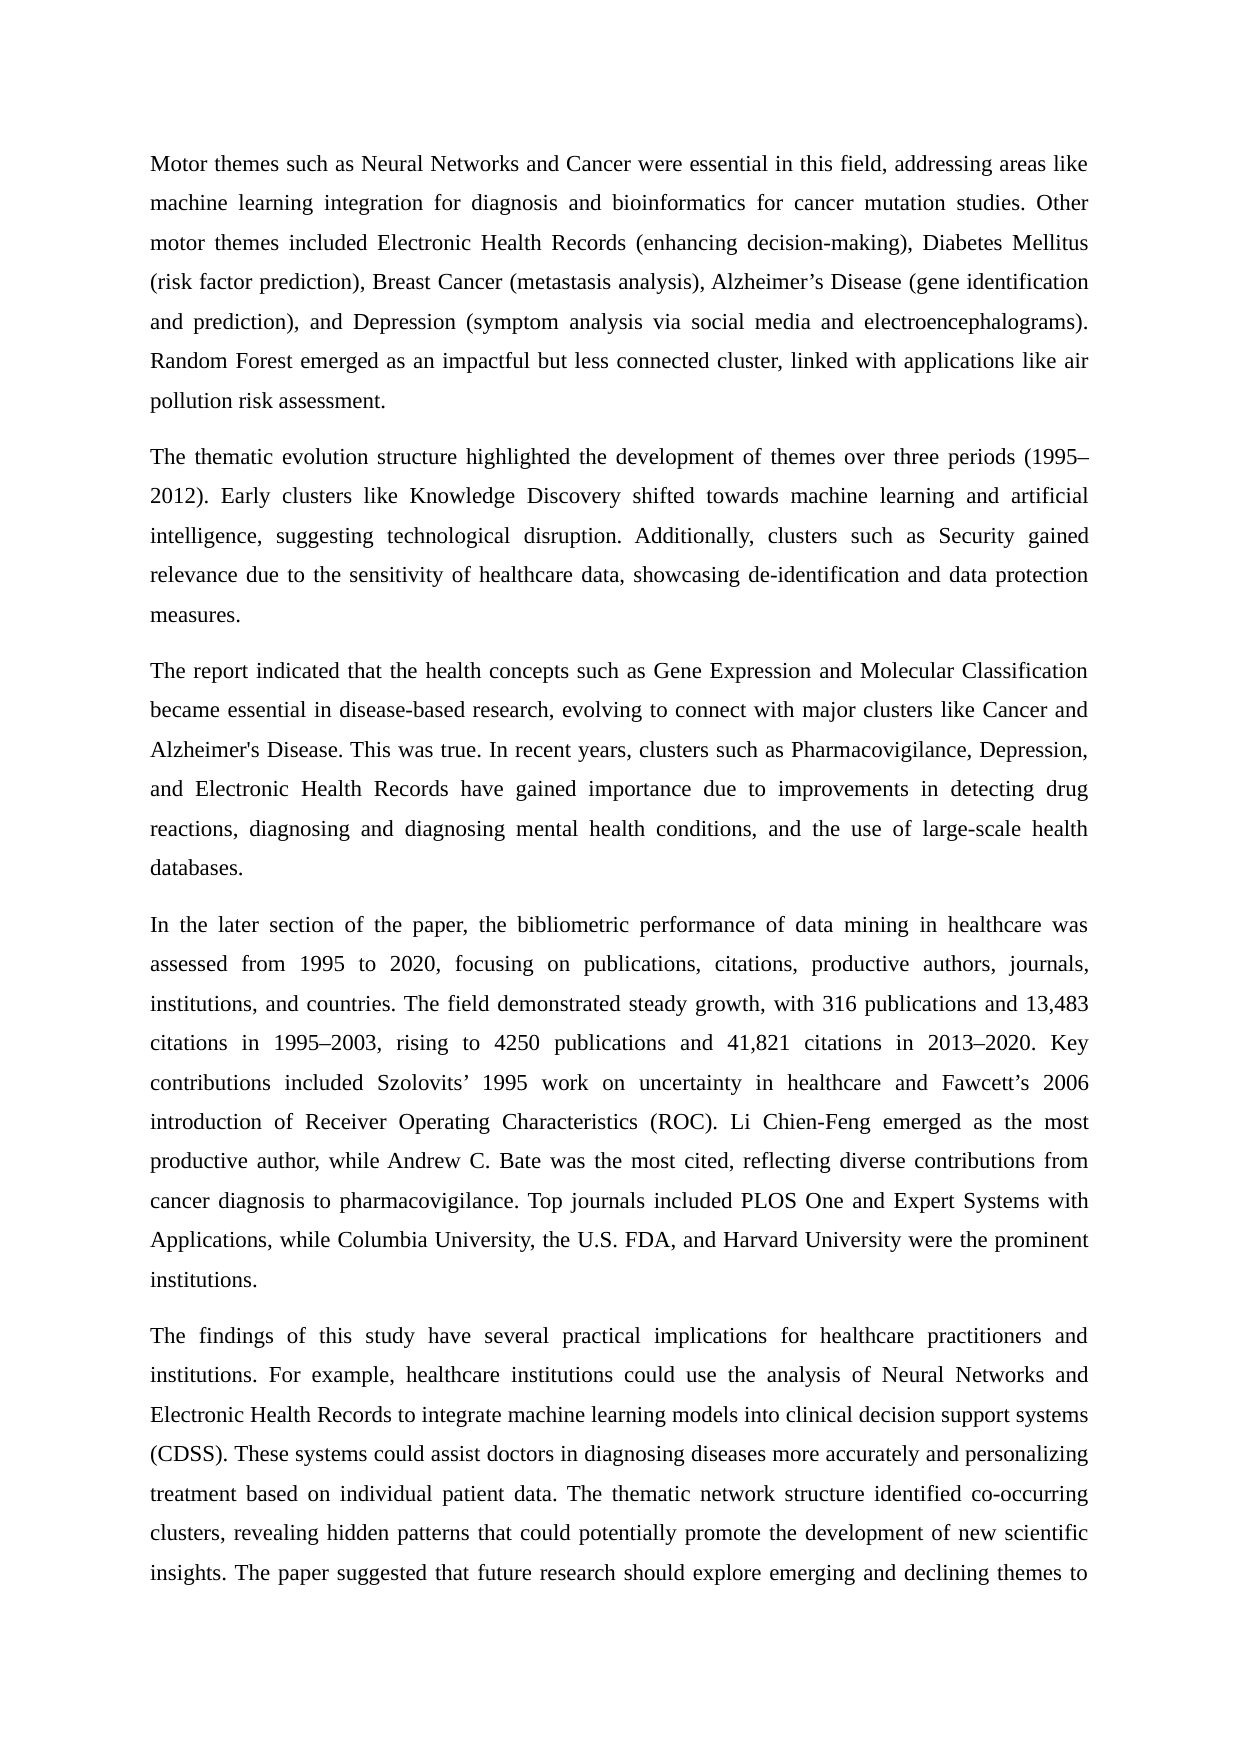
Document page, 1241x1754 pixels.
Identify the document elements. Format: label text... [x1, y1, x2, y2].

text Motor themes such as Neural Networks and Cancer were essential in this field, addressing areas like machine learning integration for diagnosis and bioinformatics for cancer mutation studies. Other motor themes included Electronic Health Records (enhancing decision-making), Diabetes Mellitus (risk factor prediction), Breast Cancer (metastasis analysis), Alzheimer’s Disease (gene identification and prediction), and Depression (symptom analysis via social media and electroencephalograms). Random Forest emerged as an impactful but less connected cluster, linked with applications like air pollution risk assessment. [150, 150, 1090, 413]
text The thematic evolution structure highlighted the development of themes over three periods (1995–2012). Early clusters like Knowledge Discovery shifted towards machine learning and artificial intelligence, suggesting technological disruption. Additionally, clusters such as Security gained relevance due to the sensitivity of healthcare data, showcasing de-identification and data protection measures. [150, 443, 1090, 627]
text In the later section of the paper, the bibliometric performance of data mining in healthcare was assessed from 1995 to 2020, focusing on publications, citations, productive authors, journals, institutions, and countries. The field demonstrated steady growth, with 316 publications and 13,483 citations in 1995–2003, rising to 4250 publications and 41,821 citations in 2013–2020. Key contributions included Szolovits’ 1995 work on uncertainty in healthcare and Fawcett’s 2006 introduction of Receiver Operating Characteristics (ROC). Li Chien-Feng emerged as the most productive author, while Andrew C. Bate was the most cited, reflecting diverse contributions from cancer diagnosis to pharmacovigilance. Top journals included PLOS One and Expert Systems with Applications, while Columbia University, the U.S. FDA, and Harvard University were the prominent institutions. [150, 911, 1090, 1292]
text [150, 1322, 1090, 1585]
text The report indicated that the health concepts such as Gene Expression and Molecular Classification became essential in disease-based research, evolving to connect with major clusters like Cancer and Alzheimer's Disease. This was true. In recent years, clusters such as Pharmacovigilance, Depression, and Electronic Health Records have gained importance due to improvements in detecting drug reactions, diagnosing and diagnosing mental health conditions, and the use of large-scale health databases. [150, 657, 1090, 881]
